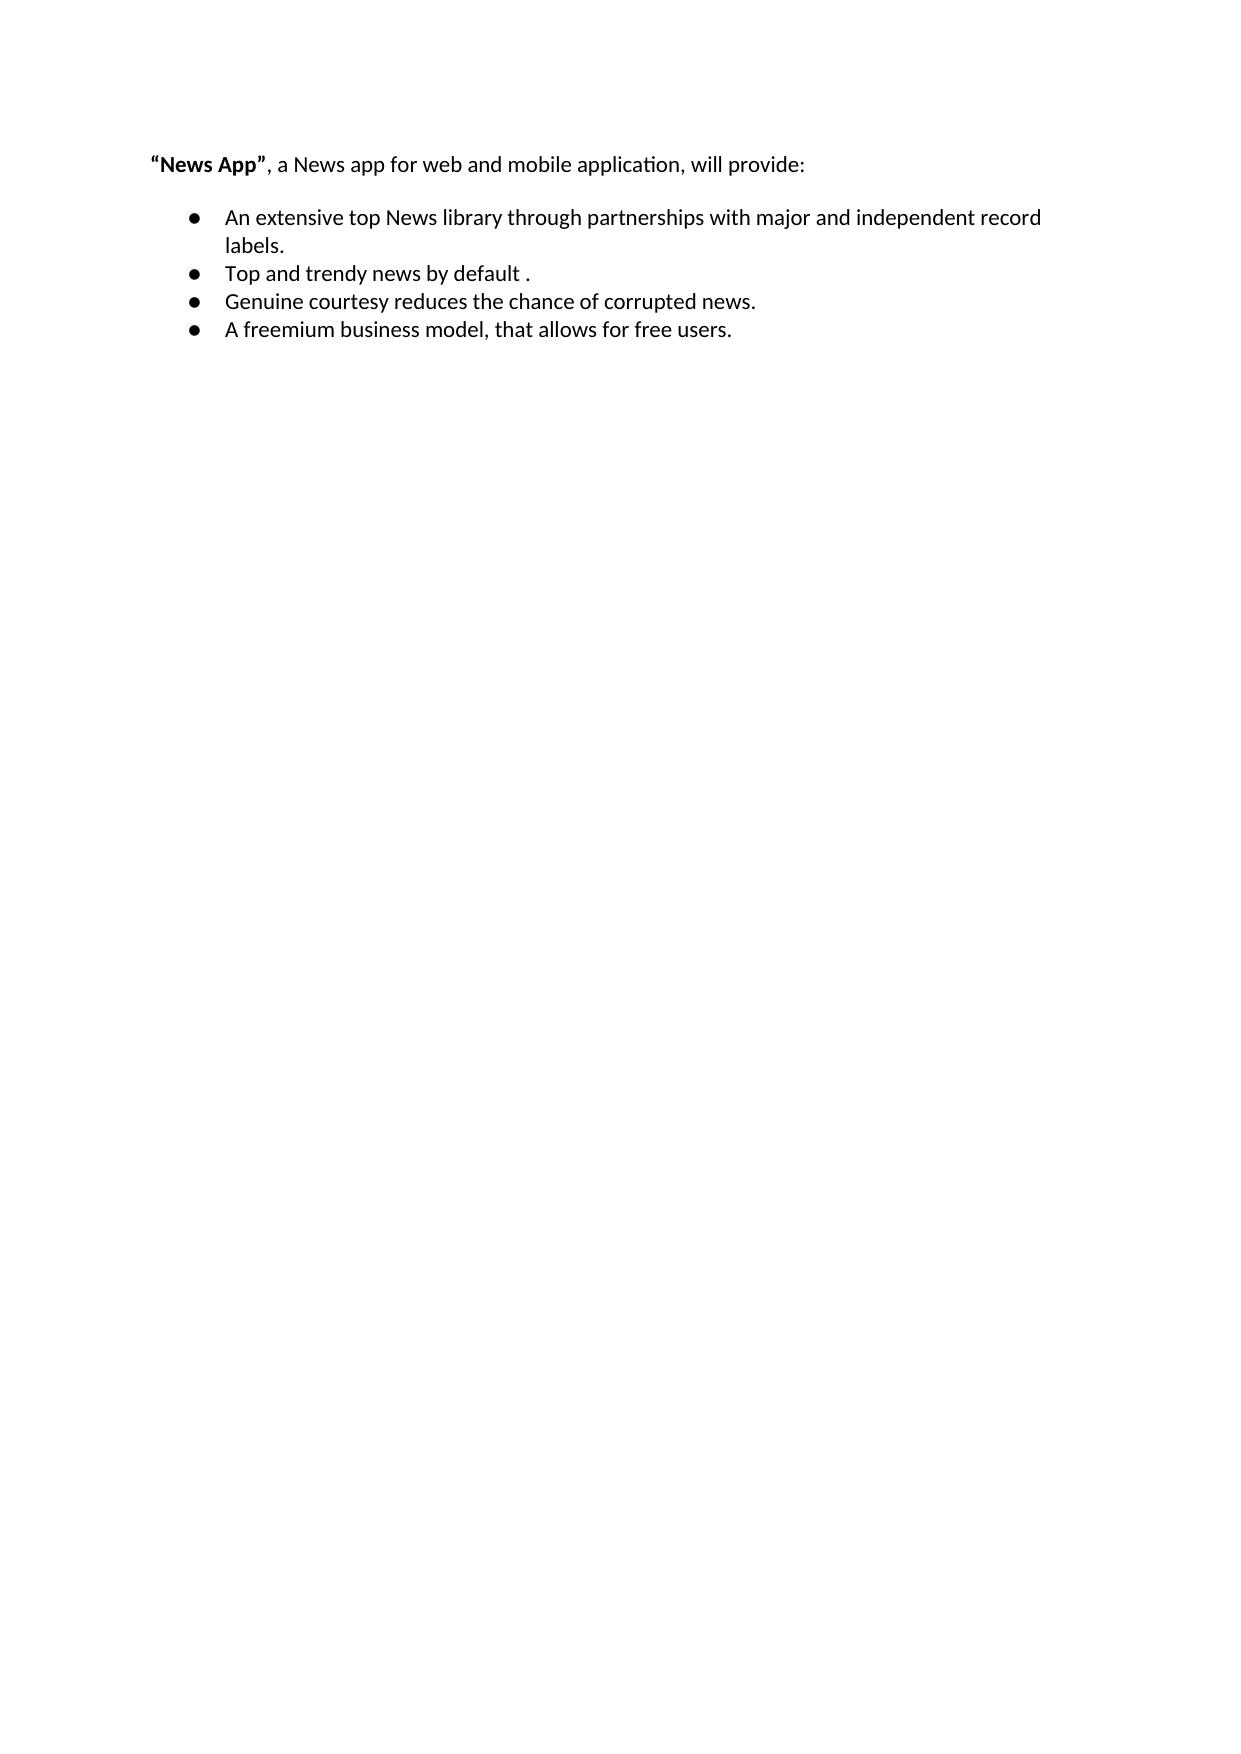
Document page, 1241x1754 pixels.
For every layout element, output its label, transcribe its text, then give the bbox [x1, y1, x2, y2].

text “News App”, a News app for web and mobile application, will provide: [150, 150, 1090, 178]
list An extensive top News library through partnerships with major and independent record labels. [187, 203, 1090, 259]
list Genuine courtesy reduces the chance of corrupted news. [187, 287, 1090, 315]
list A freemium business model, that allows for free users. [187, 315, 1090, 343]
list Top and trendy news by default . [187, 259, 1090, 287]
